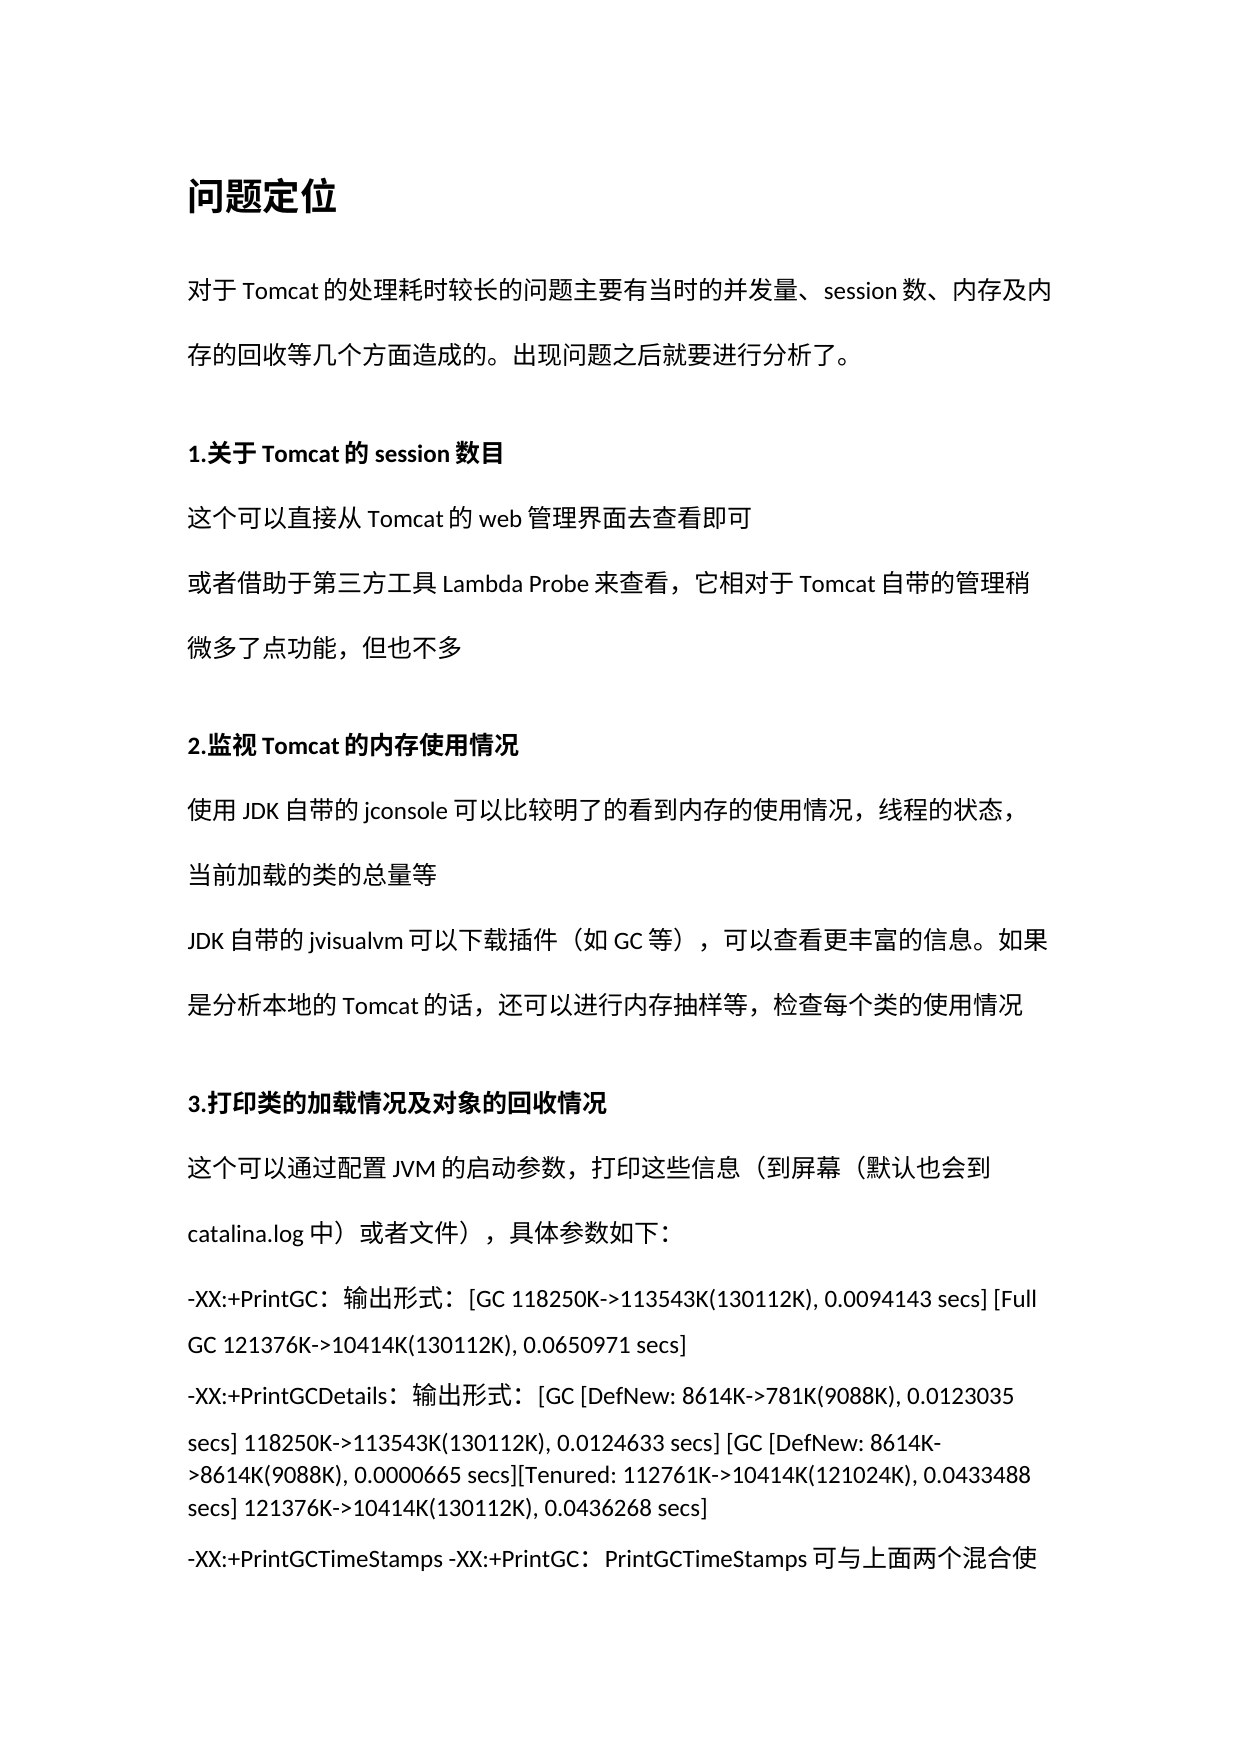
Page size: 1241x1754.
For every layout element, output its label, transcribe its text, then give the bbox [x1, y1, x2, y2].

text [187, 256, 1053, 1589]
subtitle 问题定位 [187, 162, 1053, 227]
